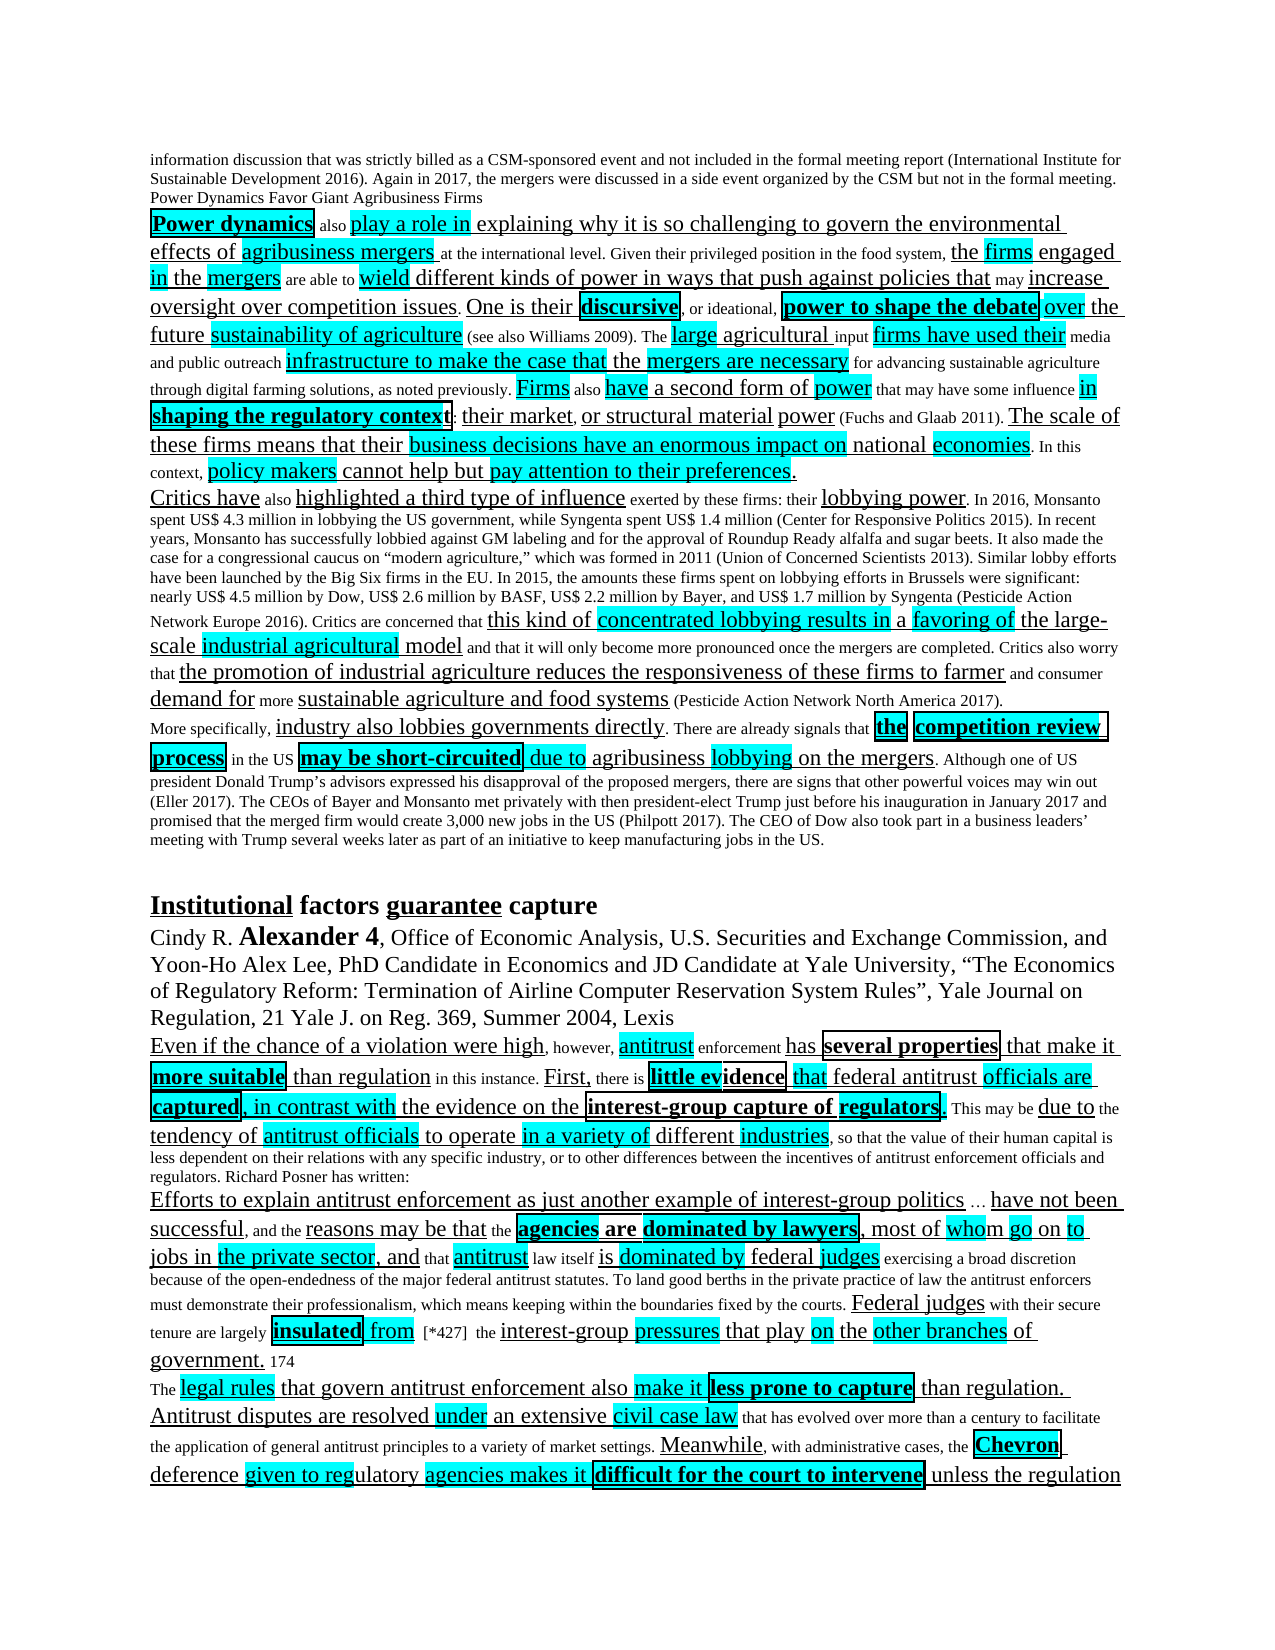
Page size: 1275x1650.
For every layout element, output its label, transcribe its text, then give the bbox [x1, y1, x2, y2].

text Even if the chance of a violation were high, however, antitrust enforcement has several properties that make it more suitable than regulation in this instance. First, there is little evidence that federal antitrust officials are captured, in contrast with the evidence on the interest-group capture of regulators. This may be due to the tendency of antitrust officials to operate in a variety of different industries, so that the value of their human capital is less dependent on their relations with any specific industry, or to other differences between the incentives of antitrust enforcement officials and regulators. Richard Posner has written: [150, 1030, 1125, 1186]
text Power dynamics also play a role in explaining why it is so challenging to govern the environmental effects of agribusiness mergers at the international level. Given their privileged position in the food system, the firms engaged in the mergers are able to wield different kinds of power in ways that push against policies that may increase oversight over competition issues. One is their discursive, or ideational, power to shape the debate over the future sustainability of agriculture (see also Williams 2009). The large agricultural input firms have used their media and public outreach infrastructure to make the case that the mergers are necessary for advancing sustainable agriculture through digital farming solutions, as noted previously. Firms also have a second form of power that may have some influence in shaping the regulatory context: their market, or structural material power (Fuchs and Glaab 2011). The scale of these firms means that their business decisions have an enormous impact on national economies. In this context, policy makers cannot help but pay attention to their preferences. [150, 207, 1125, 483]
text Cindy R. Alexander 4, Office of Economic Analysis, U.S. Securities and Exchange Commission, and Yoon-Ho Alex Lee, PhD Candidate in Economics and JD Candidate at Yale University, “The Economics of Regulatory Reform: Termination of Airline Computer Reservation System Rules”, Yale Journal on Regulation, 21 Yale J. on Reg. 369, Summer 2004, Lexis [150, 920, 1125, 1030]
text Efforts to explain antitrust enforcement as just another example of interest-group politics … have not been successful, and the reasons may be that the agencies are dominated by lawyers, most of whom go on to jobs in the private sector, and that antitrust law itself is dominated by federal judges exercising a broad discretion because of the open-endedness of the major federal antitrust statutes. To land good berths in the private practice of law the antitrust enforcers must demonstrate their professionalism, which means keeping within the boundaries fixed by the courts. Federal judges with their secure tenure are largely insulated from [*427] the interest-group pressures that play on the other branches of government. 174 [150, 1186, 1125, 1372]
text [150, 1372, 1125, 1490]
text Power Dynamics Favor Giant Agribusiness Firms [150, 188, 1125, 207]
text Critics have also highlighted a third type of influence exerted by these firms: their lobbying power. In 2016, Monsanto spent US$ 4.3 million in lobbying the US government, while Syngenta spent US$ 1.4 million (Center for Responsive Politics 2015). In recent years, Monsanto has successfully lobbied against GM labeling and for the approval of Roundup Ready alfalfa and sugar beets. It also made the case for a congressional caucus on “modern agriculture,” which was formed in 2011 (Union of Concerned Scientists 2013). Similar lobby efforts have been launched by the Big Six firms in the EU. In 2015, the amounts these firms spent on lobbying efforts in Brussels were significant: nearly US$ 4.5 million by Dow, US$ 2.6 million by BASF, US$ 2.2 million by Bayer, and US$ 1.7 million by Syngenta (Pesticide Action Network Europe 2016). Critics are concerned that this kind of concentrated lobbying results in a favoring of the large-scale industrial agricultural model and that it will only become more pronounced once the mergers are completed. Critics also worry that the promotion of industrial agriculture reduces the responsiveness of these firms to farmer and consumer demand for more sustainable agriculture and food systems (Pesticide Action Network North America 2017). [150, 483, 1125, 711]
text More specifically, industry also lobbies governments directly. There are already signals that the competition review process in the US may be short-circuited due to agribusiness lobbying on the mergers. Although one of US president Donald Trump’s advisors expressed his disapproval of the proposed mergers, there are signs that other powerful voices may win out (Eller 2017). The CEOs of Bayer and Monsanto met privately with then president-elect Trump just before his inauguration in January 2017 and promised that the merged firm would create 3,000 new jobs in the US (Philpott 2017). The CEO of Dow also took part in a business leaders’ meeting with Trump several weeks later as part of an initiative to keep manufacturing jobs in the US. [150, 711, 1125, 849]
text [150, 150, 1125, 188]
subtitle Institutional factors guarantee capture [150, 889, 1125, 920]
